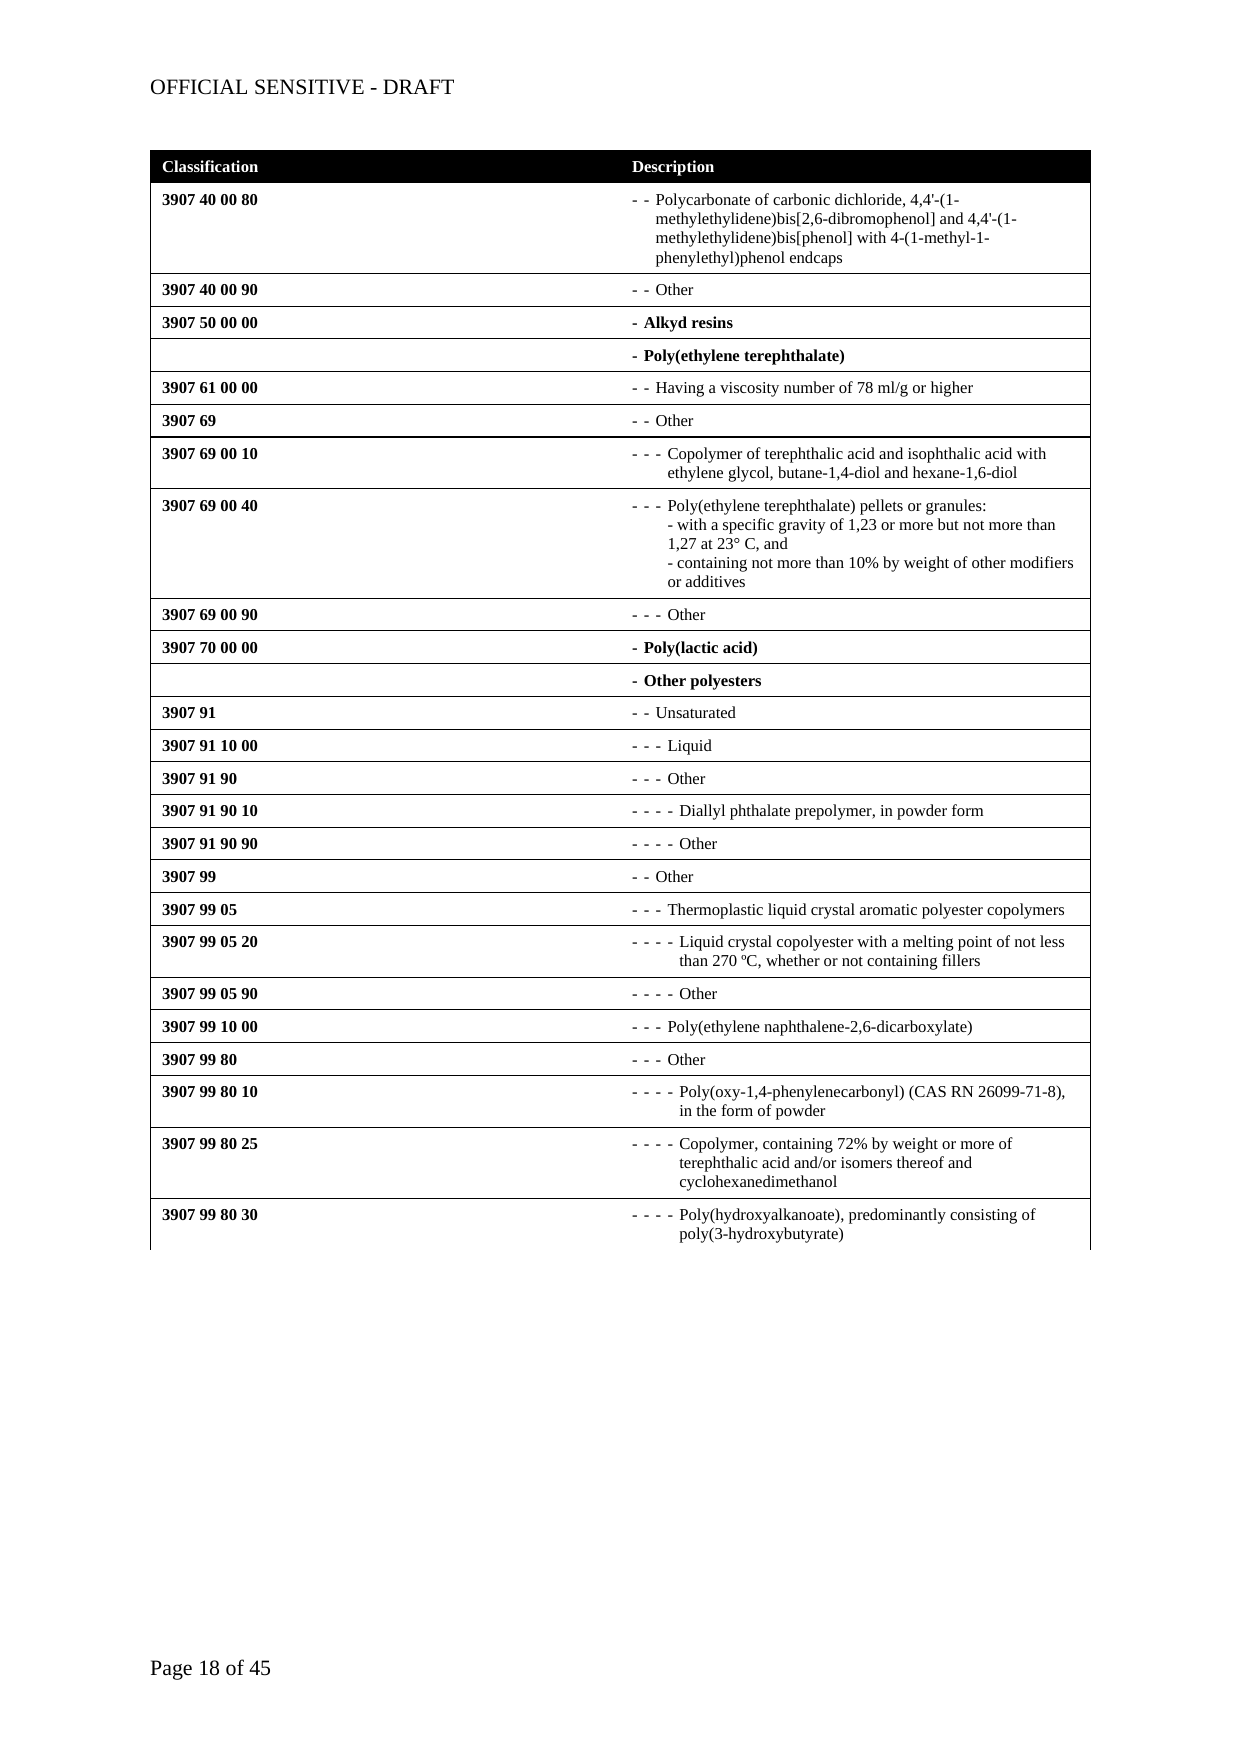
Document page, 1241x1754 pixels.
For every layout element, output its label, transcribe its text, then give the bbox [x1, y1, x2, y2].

table_cell - Poly(lactic acid) [621, 631, 1090, 663]
table_cell - Poly(ethylene terephthalate) [621, 339, 1090, 371]
table_cell - - - - Poly(hydroxyalkanoate), predominantly consisting of poly(3-hydroxybutyrate) [621, 1199, 1090, 1249]
table_cell - - - Liquid [621, 730, 1090, 761]
table_cell 3907 91 10 00 [151, 730, 621, 761]
table_cell 3907 70 00 00 [151, 631, 621, 663]
table_cell 3907 40 00 90 [151, 274, 621, 306]
table_cell 3907 99 05 90 [151, 978, 621, 1009]
table_cell 3907 69 00 90 [151, 599, 621, 630]
table_cell - - Unsaturated [621, 697, 1090, 728]
table_cell - - - - Liquid crystal copolyester with a melting point of not less than 270 ºC, whether or not containing fillers [621, 926, 1090, 977]
table_cell - - - Other [621, 762, 1090, 794]
table_cell 3907 91 90 90 [151, 828, 621, 859]
table_cell - - - Thermoplastic liquid crystal aromatic polyester copolymers [621, 893, 1090, 925]
table_header Classification [151, 151, 621, 183]
table_cell 3907 99 05 20 [151, 926, 621, 977]
table_cell 3907 69 [151, 405, 621, 436]
table_cell 3907 99 10 00 [151, 1010, 621, 1042]
table_header Description [621, 151, 1090, 183]
table_cell 3907 99 [151, 860, 621, 892]
table_cell 3907 40 00 80 [151, 183, 621, 273]
table_cell - Other polyesters [621, 664, 1090, 696]
table_cell - - - Other [621, 599, 1090, 630]
table_cell 3907 99 80 25 [151, 1128, 621, 1198]
table_cell 3907 91 [151, 697, 621, 728]
table_cell - - - Other [621, 1043, 1090, 1075]
table_cell - - Other [621, 405, 1090, 436]
table_cell 3907 99 80 30 [151, 1199, 621, 1249]
table_cell 3907 99 80 10 [151, 1076, 621, 1127]
table_cell - - - - Other [621, 828, 1090, 859]
table_cell 3907 61 00 00 [151, 372, 621, 404]
table_cell 3907 69 00 10 [151, 438, 621, 488]
table_cell [151, 339, 621, 371]
table_cell - - - - Poly(oxy-1,4-phenylenecarbonyl) (CAS RN 26099-71-8), in the form of powder [621, 1076, 1090, 1127]
table_cell - - - Poly(ethylene naphthalene-2,6-dicarboxylate) [621, 1010, 1090, 1042]
table_cell - - - - Other [621, 978, 1090, 1009]
table_cell 3907 91 90 10 [151, 795, 621, 827]
table_cell - - - Copolymer of terephthalic acid and isophthalic acid with ethylene glycol, butane-1,4-diol and hexane-1,6-diol [621, 438, 1090, 488]
table_cell - - - - Diallyl phthalate prepolymer, in powder form [621, 795, 1090, 827]
table_cell 3907 50 00 00 [151, 307, 621, 338]
table_cell - - Having a viscosity number of 78 ml/g or higher [621, 372, 1090, 404]
table_cell - - Other [621, 860, 1090, 892]
table_cell - - - - Copolymer, containing 72% by weight or more of terephthalic acid and/or isomers thereof and cyclohexanedimethanol [621, 1128, 1090, 1198]
table_cell - - Other [621, 274, 1090, 306]
table_cell 3907 99 80 [151, 1043, 621, 1075]
table_cell - Alkyd resins [621, 307, 1090, 338]
table_cell [151, 664, 621, 696]
table_cell 3907 69 00 40 [151, 489, 621, 598]
table_cell 3907 91 90 [151, 762, 621, 794]
table_cell - - Polycarbonate of carbonic dichloride, 4,4'-(1-methylethylidene)bis[2,6-dibromophenol] and 4,4'-(1-methylethylidene)bis[phenol] with 4-(1-methyl-1-phenylethyl)phenol endcaps [621, 183, 1090, 273]
table_cell 3907 99 05 [151, 893, 621, 925]
